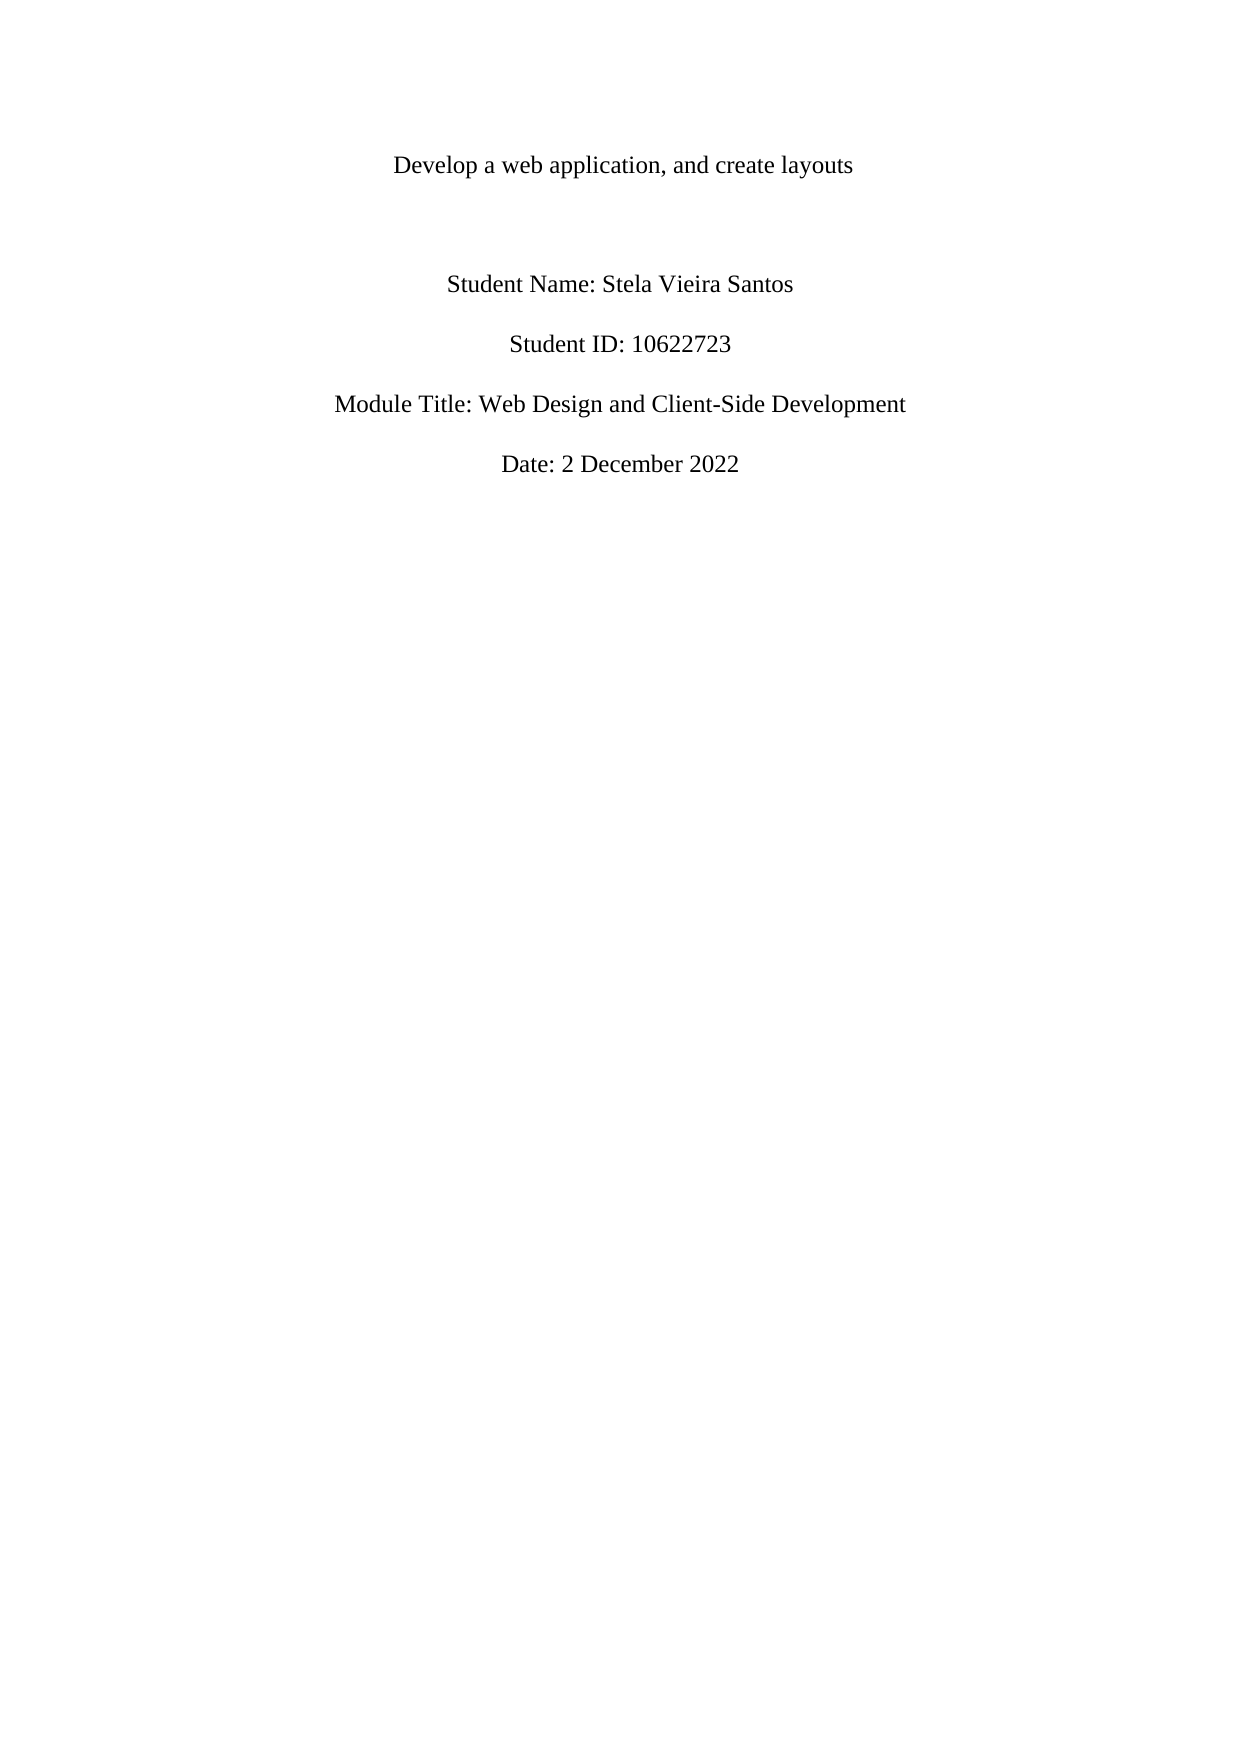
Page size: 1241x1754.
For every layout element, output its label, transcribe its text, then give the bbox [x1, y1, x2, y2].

text Module Title: Web Design and Client-Side Development [150, 389, 1090, 418]
text Date: 2 December 2022 [150, 449, 1090, 478]
text Develop a web application, and create layouts [150, 150, 1090, 179]
text Student ID: 10622723 [150, 329, 1090, 358]
text Student Name: Stela Vieira Santos [150, 269, 1090, 298]
